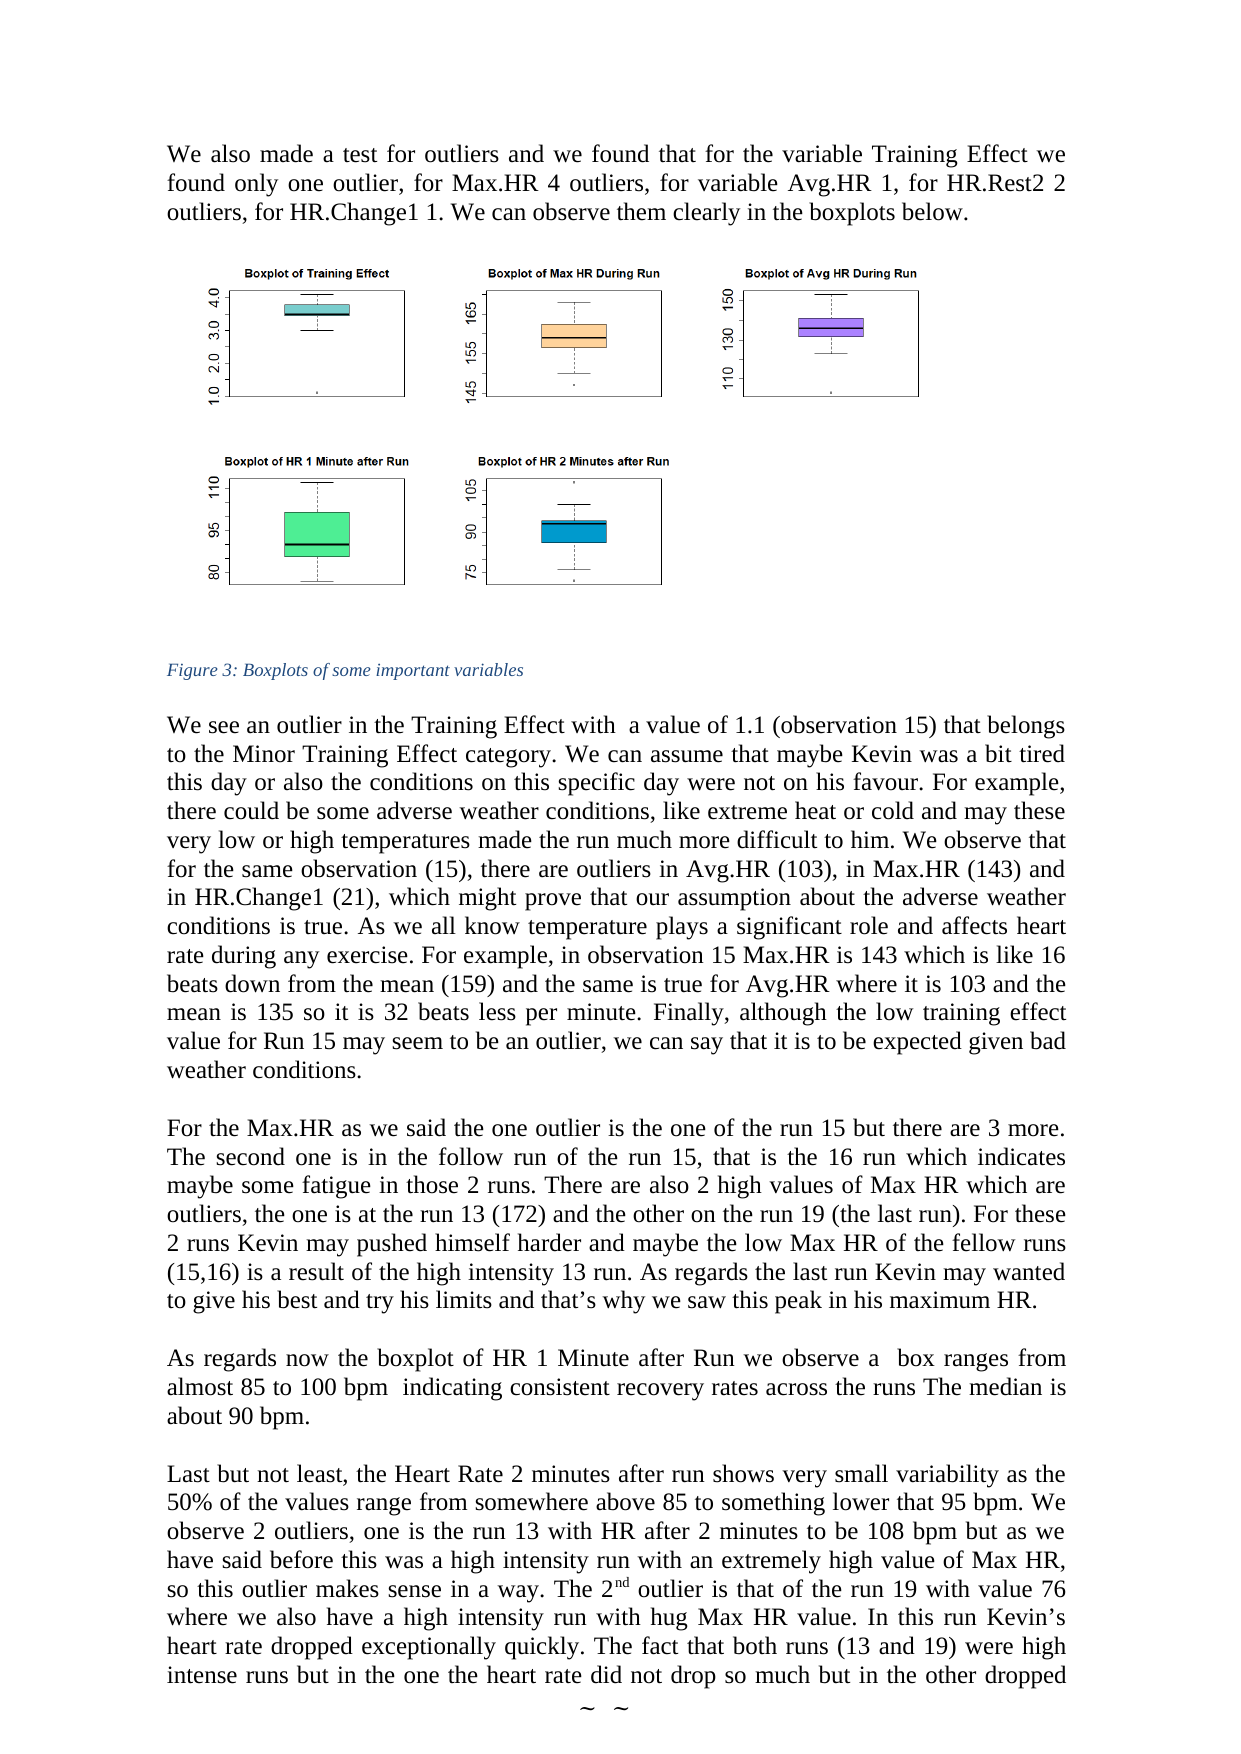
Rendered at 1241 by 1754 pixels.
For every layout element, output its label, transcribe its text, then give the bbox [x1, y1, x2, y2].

text We also made a test for outliers and we found that for the variable Training Effect we found only one outlier, for Max.HR 4 outliers, for variable Avg.HR 1, for HR.Rest2 2 outliers, for HR.Change1 1. We can observe them clearly in the boxplots below. [167, 139, 1067, 226]
picture [166, 255, 937, 630]
text As regards now the boxplot of HR 1 Minute after Run we observe a box ranges from almost 85 to 100 bpm indicating consistent recovery rates across the runs The median is about 90 bpm. [167, 1343, 1067, 1429]
text We see an outlier in the Training Effect with a value of 1.1 (observation 15) that belongs to the Minor Training Effect category. We can assume that maybe Kevin was a bit tired this day or also the conditions on this specific day were not on his favour. For example, there could be some adverse weather conditions, like extreme heat or cold and may these very low or high temperatures made the run much more difficult to him. We observe that for the same observation (15), there are outliers in Avg.HR (103), in Max.HR (143) and in HR.Change1 (21), which might prove that our assumption about the adverse weather conditions is true. As we all know temperature plays a significant role and affects heart rate during any exercise. For example, in observation 15 Max.HR is 143 which is like 16 beats down from the mean (159) and the same is true for Avg.HR where it is 103 and the mean is 135 so it is 32 beats less per minute. Finally, although the low training effect value for Run 15 may seem to be an outlier, we can say that it is to be expected given bad weather conditions. [167, 710, 1067, 1084]
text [167, 1459, 1067, 1689]
text For the Max.HR as we said the one outlier is the one of the run 15 but there are 3 more. The second one is in the follow run of the run 15, that is the 16 run which indicates maybe some fatigue in those 2 runs. There are also 2 high values of Max HR which are outliers, the one is at the run 13 (172) and the other on the run 19 (the last run). For these 2 runs Kevin may pushed himself harder and maybe the low Max HR of the fellow runs (15,16) is a result of the high intensity 13 run. As regards the last run Kevin may wanted to give his best and try his limits and that’s why we saw this peak in his maximum HR. [167, 1113, 1067, 1314]
